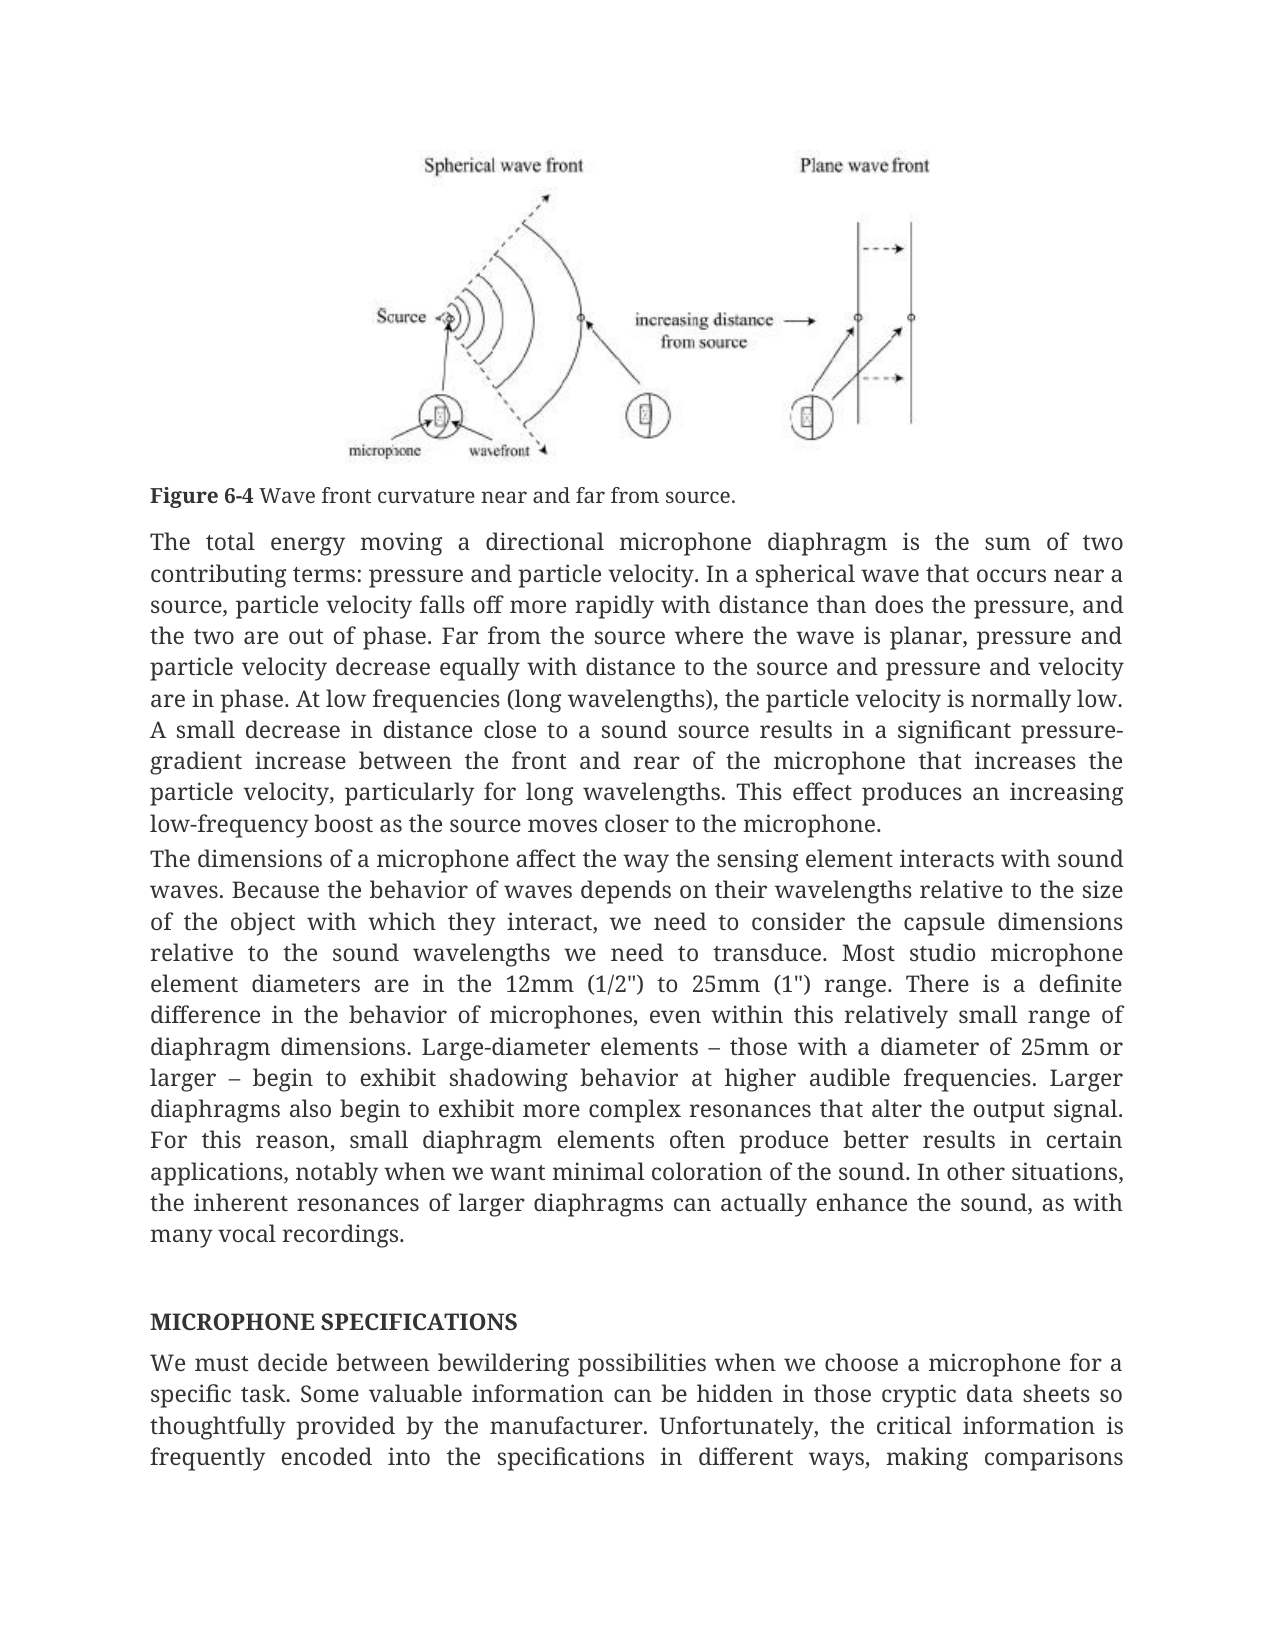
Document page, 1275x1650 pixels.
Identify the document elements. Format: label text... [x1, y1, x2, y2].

picture [344, 150, 931, 467]
text MICROPHONE SPECIFICATIONS [150, 1295, 1125, 1337]
text The dimensions of a microphone affect the way the sensing element interacts with sound waves. Because the behavior of waves depends on their wavelengths relative to the size of the object with which they interact, we need to consider the capsule dimensions relative to the sound wavelengths we need to transduce. Most studio microphone element diameters are in the 12mm (1/2") to 25mm (1") range. There is a definite difference in the behavior of microphones, even within this relatively small range of diaphragm dimensions. Large-diameter elements – those with a diameter of 25mm or larger – begin to exhibit shadowing behavior at higher audible frequencies. Larger diaphragms also begin to exhibit more complex resonances that alter the output signal. For this reason, small diaphragm elements often produce better results in certain applications, notably when we want minimal coloration of the sound. In other situations, the inherent resonances of larger diaphragms can actually enhance the sound, as with many vocal recordings. [150, 843, 1125, 1249]
text Figure 6-4 Wave front curvature near and far from source. [150, 481, 1125, 510]
text The total energy moving a directional microphone diaphragm is the sum of two contributing terms: pressure and particle velocity. In a spherical wave that occurs near a source, particle velocity falls off more rapidly with distance than does the pressure, and the two are out of phase. Far from the source where the wave is planar, pressure and particle velocity decrease equally with distance to the source and pressure and velocity are in phase. At low frequencies (long wavelengths), the particle velocity is normally low. A small decrease in distance close to a sound source results in a significant pressure-gradient increase between the front and rear of the microphone that increases the particle velocity, particularly for long wavelengths. This effect produces an increasing low-frequency boost as the source moves closer to the microphone. [150, 526, 1125, 839]
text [150, 1347, 1125, 1472]
